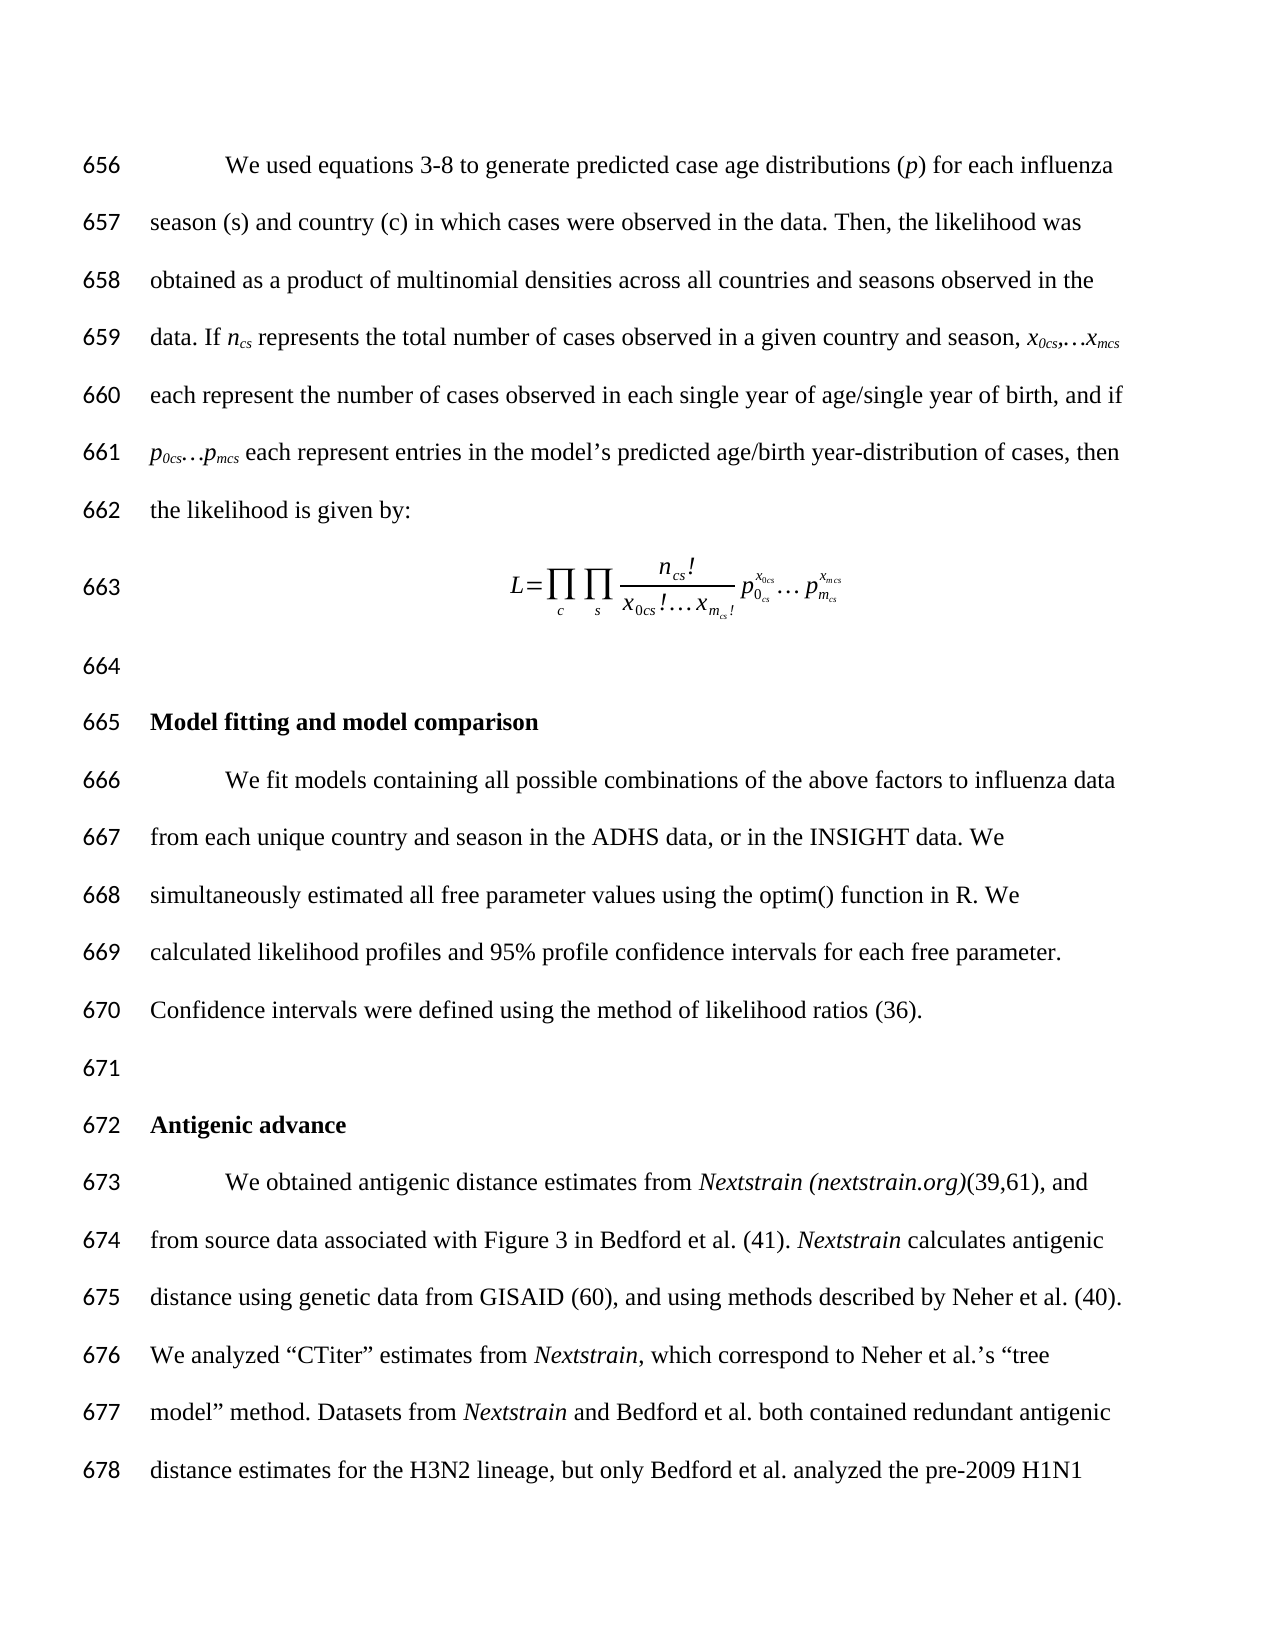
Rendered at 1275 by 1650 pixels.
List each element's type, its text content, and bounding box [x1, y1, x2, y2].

text We fit models containing all possible combinations of the above factors to influenza data from each unique country and season in the ADHS data, or in the INSIGHT data. We simultaneously estimated all free parameter values using the optim() function in R. We calculated likelihood profiles and 95% profile confidence intervals for each free parameter. Confidence intervals were defined using the method of likelihood ratios (36). [150, 765, 1125, 1023]
text We used equations 3-8 to generate predicted case age distributions (p) for each influenza season (s) and country (c) in which cases were observed in the data. Then, the likelihood was obtained as a product of multinomial densities across all countries and seasons observed in the data. If ncs represents the total number of cases observed in a given country and season, x0cs,…xmcs each represent the number of cases observed in each single year of age/single year of birth, and if p0cs…pmcs each represent entries in the model’s predicted age/birth year-distribution of cases, then the likelihood is given by: [150, 150, 1125, 524]
subtitle Antigenic advance [150, 1110, 1125, 1138]
subtitle Model fitting and model comparison [150, 707, 1125, 736]
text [150, 1167, 1125, 1483]
